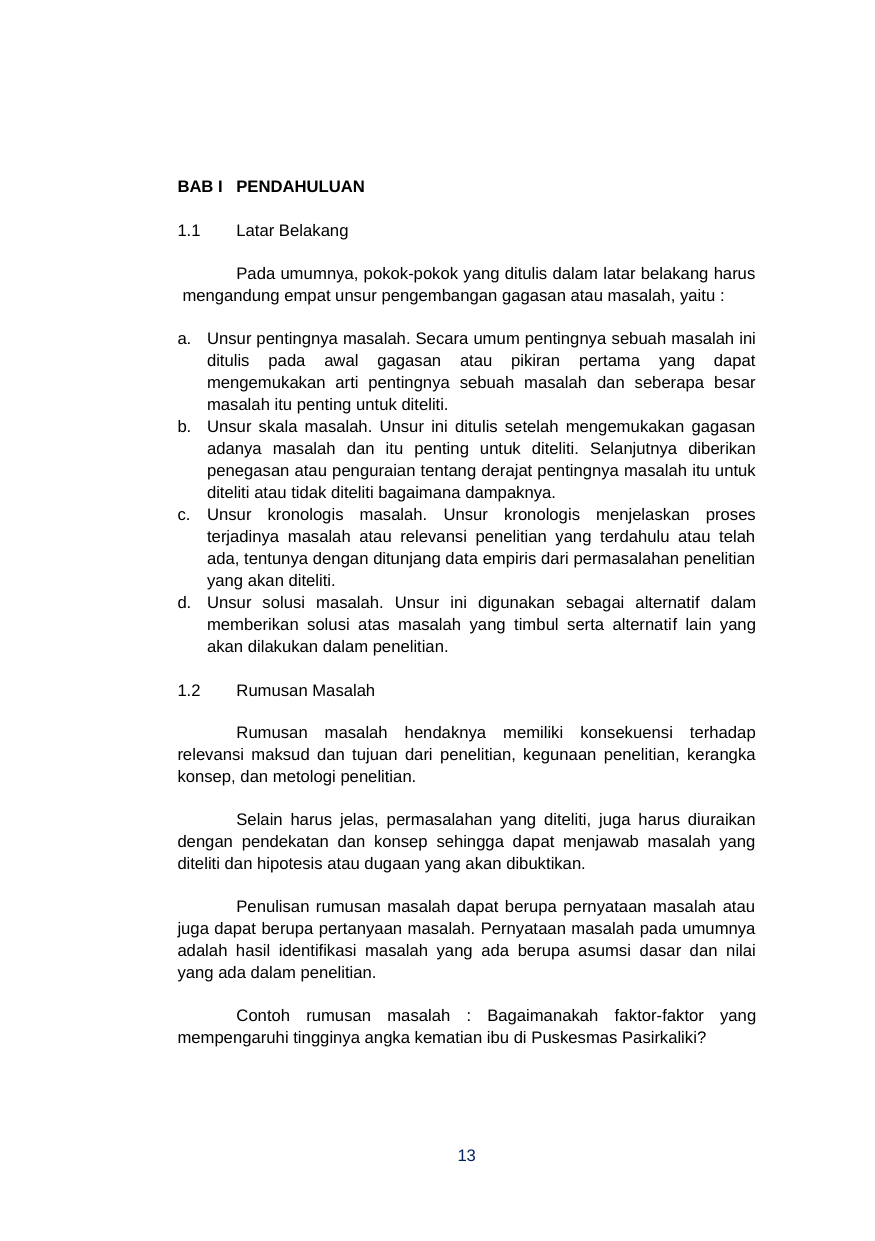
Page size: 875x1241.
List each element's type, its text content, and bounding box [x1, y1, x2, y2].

text Selain harus jelas, permasalahan yang diteliti, juga harus diuraikan dengan pendekatan dan konsep sehingga dapat menjawab masalah yang diteliti dan hipotesis atau dugaan yang akan dibuktikan. [177, 810, 756, 873]
list Unsur solusi masalah. Unsur ini digunakan sebagai alternatif dalam memberikan solusi atas masalah yang timbul serta alternatif lain yang akan dilakukan dalam penelitian. [177, 592, 756, 656]
text Rumusan masalah hendaknya memiliki konsekuensi terhadap relevansi maksud dan tujuan dari penelitian, kegunaan penelitian, kerangka konsep, dan metologi penelitian. [177, 723, 756, 786]
text Penulisan rumusan masalah dapat berupa pernyataan masalah atau juga dapat berupa pertanyaan masalah. Pernyataan masalah pada umumnya adalah hasil identifikasi masalah yang ada berupa asumsi dasar dan nilai yang ada dalam penelitian. [177, 897, 756, 982]
list Unsur pentingnya masalah. Secara umum pentingnya sebuah masalah ini ditulis pada awal gagasan atau pikiran pertama yang dapat mengemukakan arti pentingnya sebuah masalah dan seberapa besar masalah itu penting untuk diteliti. [177, 329, 756, 414]
list Rumusan Masalah [177, 680, 756, 699]
list Unsur skala masalah. Unsur ini ditulis setelah mengemukakan gagasan adanya masalah dan itu penting untuk diteliti. Selanjutnya diberikan penegasan atau penguraian tentang derajat pentingnya masalah itu untuk diteliti atau tidak diteliti bagaimana dampaknya. [177, 417, 756, 502]
list PENDAHULUAN [177, 177, 756, 196]
list Latar Belakang [177, 221, 756, 240]
text Pada umumnya, pokok-pokok yang ditulis dalam latar belakang harus mengandung empat unsur pengembangan gagasan atau masalah, yaitu : [182, 264, 756, 305]
text Contoh rumusan masalah : Bagaimanakah faktor-faktor yang mempengaruhi tingginya angka kematian ibu di Puskesmas Pasirkaliki? [177, 1006, 756, 1047]
list Unsur kronologis masalah. Unsur kronologis menjelaskan proses terjadinya masalah atau relevansi penelitian yang terdahulu atau telah ada, tentunya dengan ditunjang data empiris dari permasalahan penelitian yang akan diteliti. [177, 504, 756, 590]
